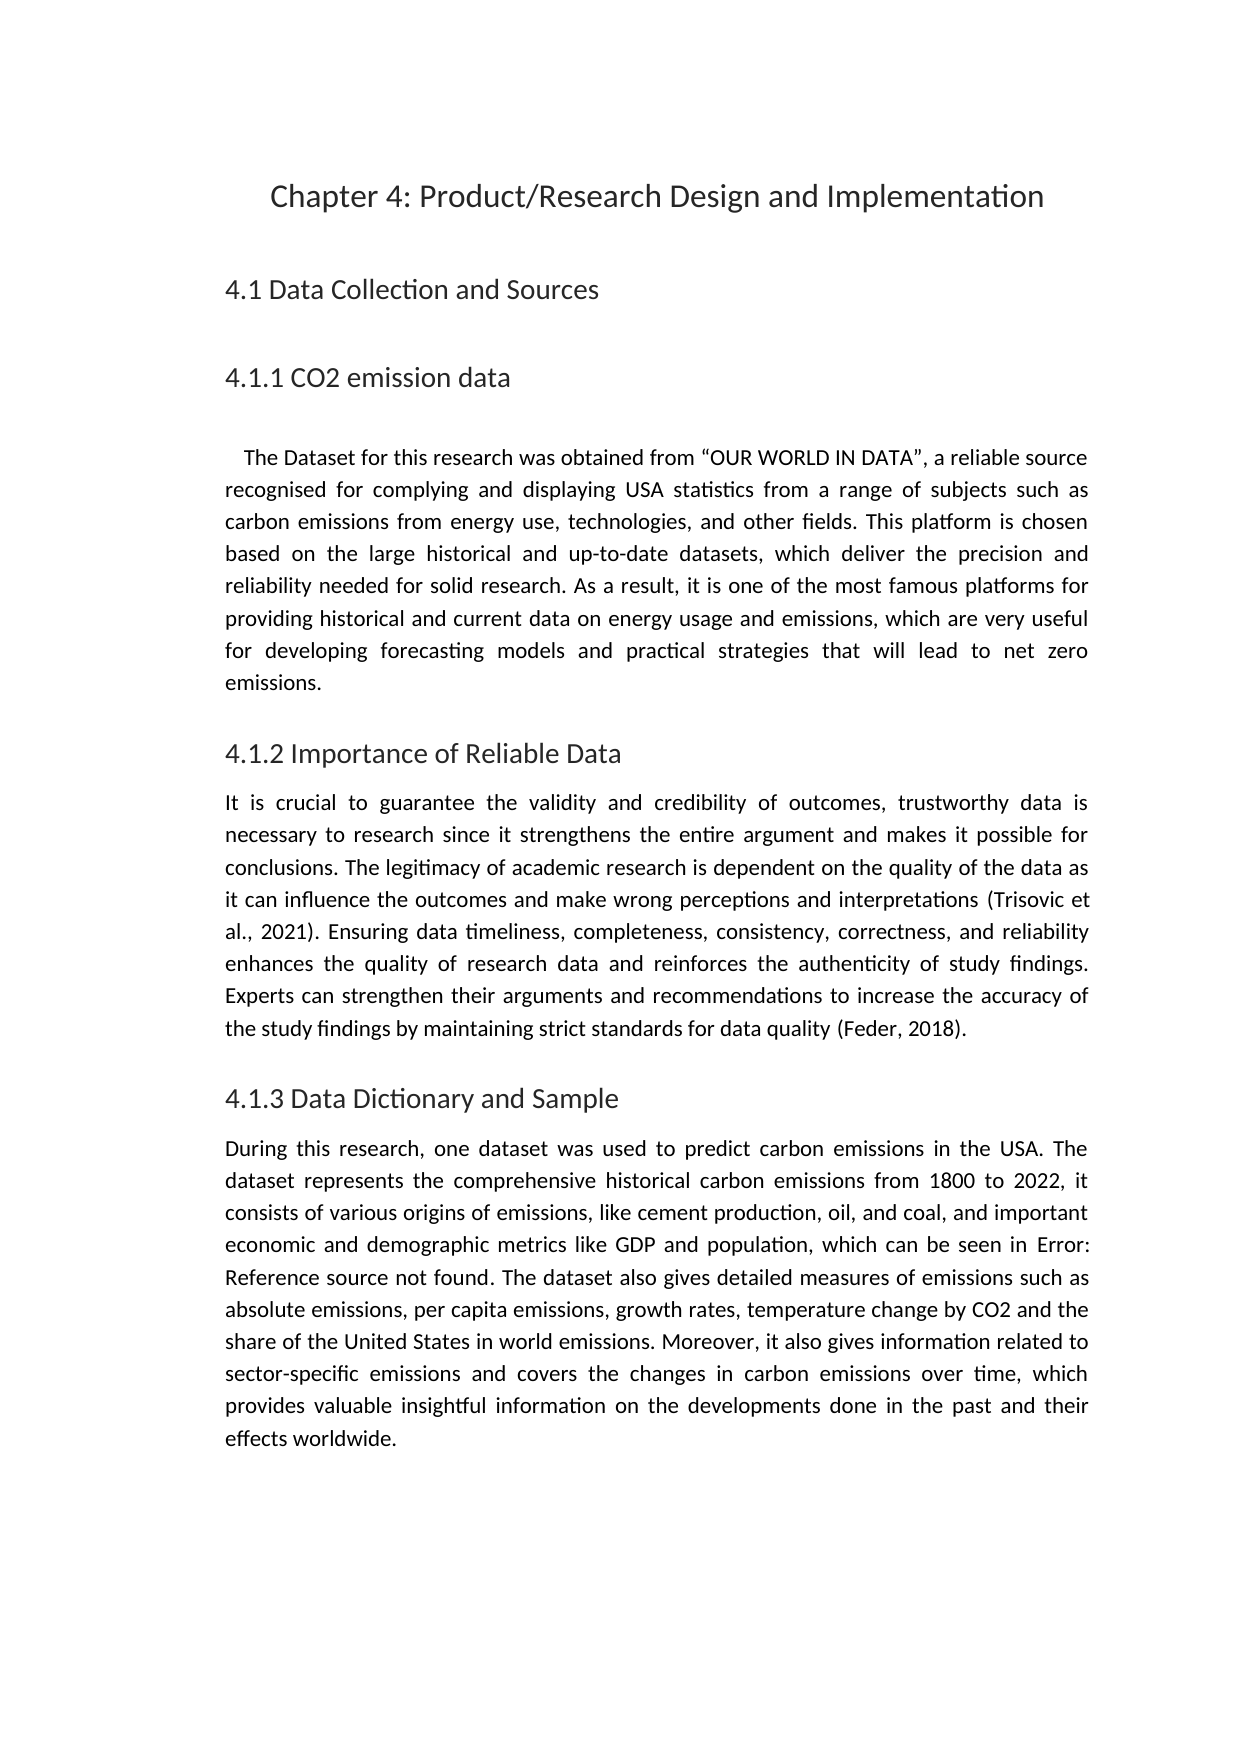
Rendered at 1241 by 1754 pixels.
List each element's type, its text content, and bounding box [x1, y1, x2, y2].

subtitle Chapter 4: Product/Research Design and Implementation [225, 175, 1090, 216]
subtitle 4.1.2 Importance of Reliable Data [225, 735, 1090, 771]
text It is crucial to guarantee the validity and credibility of outcomes, trustworthy data is necessary to research since it strengthens the entire argument and makes it possible for conclusions. The legitimacy of academic research is dependent on the quality of the data as it can influence the outcomes and make wrong perceptions and interpretations (Trisovic et al., 2021). Ensuring data timeliness, completeness, consistency, correctness, and reliability enhances the quality of research data and reinforces the authenticity of study findings. Experts can strengthen their arguments and recommendations to increase the accuracy of the study findings by maintaining strict standards for data quality (Feder, 2018). [225, 788, 1090, 1042]
text The Dataset for this research was obtained from “OUR WORLD IN DATA”, a reliable source recognised for complying and displaying USA statistics from a range of subjects such as carbon emissions from energy use, technologies, and other fields. This platform is chosen based on the large historical and up-to-date datasets, which deliver the precision and reliability needed for solid research. As a result, it is one of the most famous platforms for providing historical and current data on energy usage and emissions, which are very useful for developing forecasting models and practical strategies that will lead to net zero emissions. [225, 443, 1090, 696]
subtitle 4.1.1 CO2 emission data [225, 359, 1090, 394]
subtitle 4.1.3 Data Dictionary and Sample [225, 1081, 1090, 1116]
subtitle 4.1 Data Collection and Sources [225, 271, 1090, 306]
